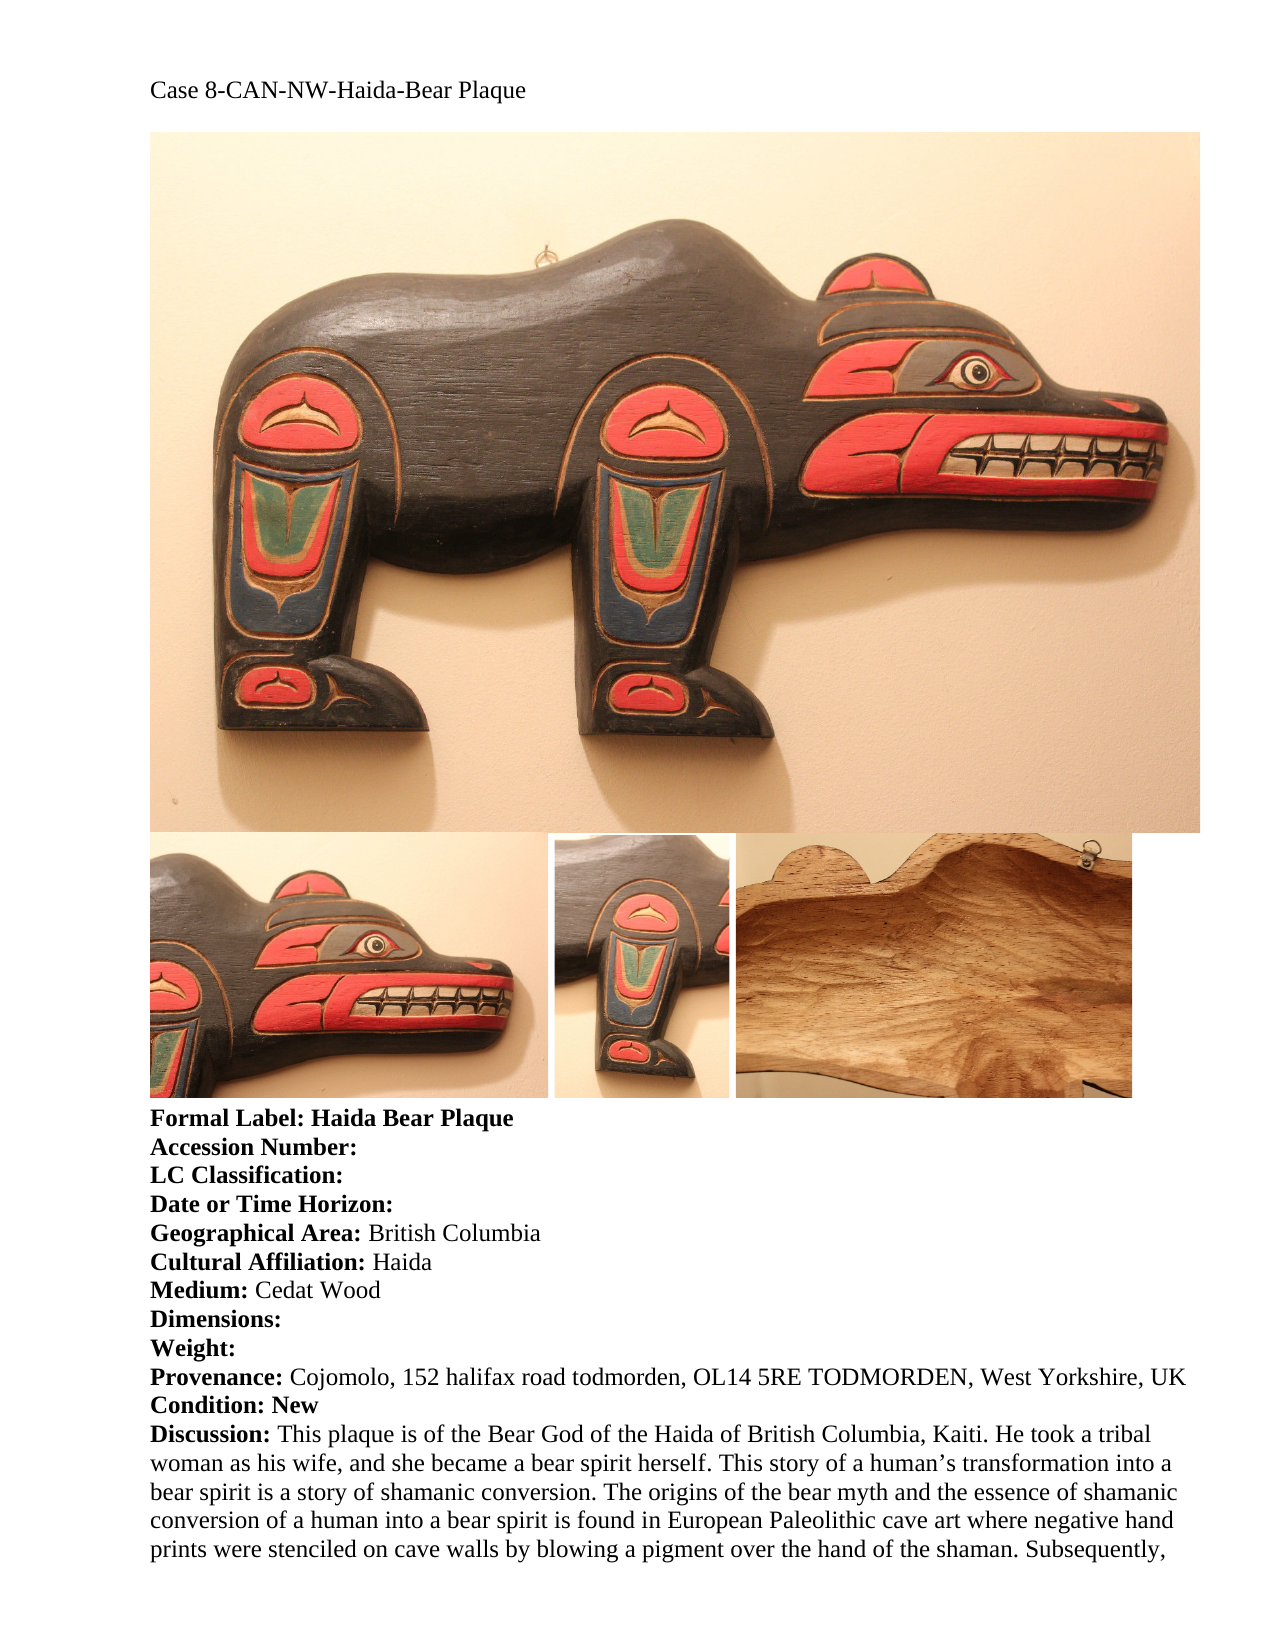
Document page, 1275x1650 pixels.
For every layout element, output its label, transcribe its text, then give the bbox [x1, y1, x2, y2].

text Formal Label: Haida Bear Plaque [150, 1103, 1200, 1132]
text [150, 1419, 1200, 1563]
text Dimensions: Weight: [150, 1304, 1200, 1362]
text Cultural Affiliation: Haida [150, 1247, 1200, 1276]
text Geographical Area: British Columbia [150, 1218, 1200, 1247]
text Case 8-CAN-NW-Haida-Bear Plaque [150, 75, 1200, 104]
text Date or Time Horizon: [150, 1189, 1200, 1218]
text Medium: Cedat Wood [150, 1276, 1200, 1304]
picture [150, 132, 1200, 1098]
picture [554, 835, 730, 1098]
text LC Classification: [150, 1161, 1200, 1189]
text Accession Number: [150, 1132, 1200, 1161]
text Provenance: Cojomolo, 152 halifax road todmorden, OL14 5RE TODMORDEN, West Yorkshire, UK [150, 1362, 1200, 1391]
text Condition: New [150, 1391, 1200, 1419]
